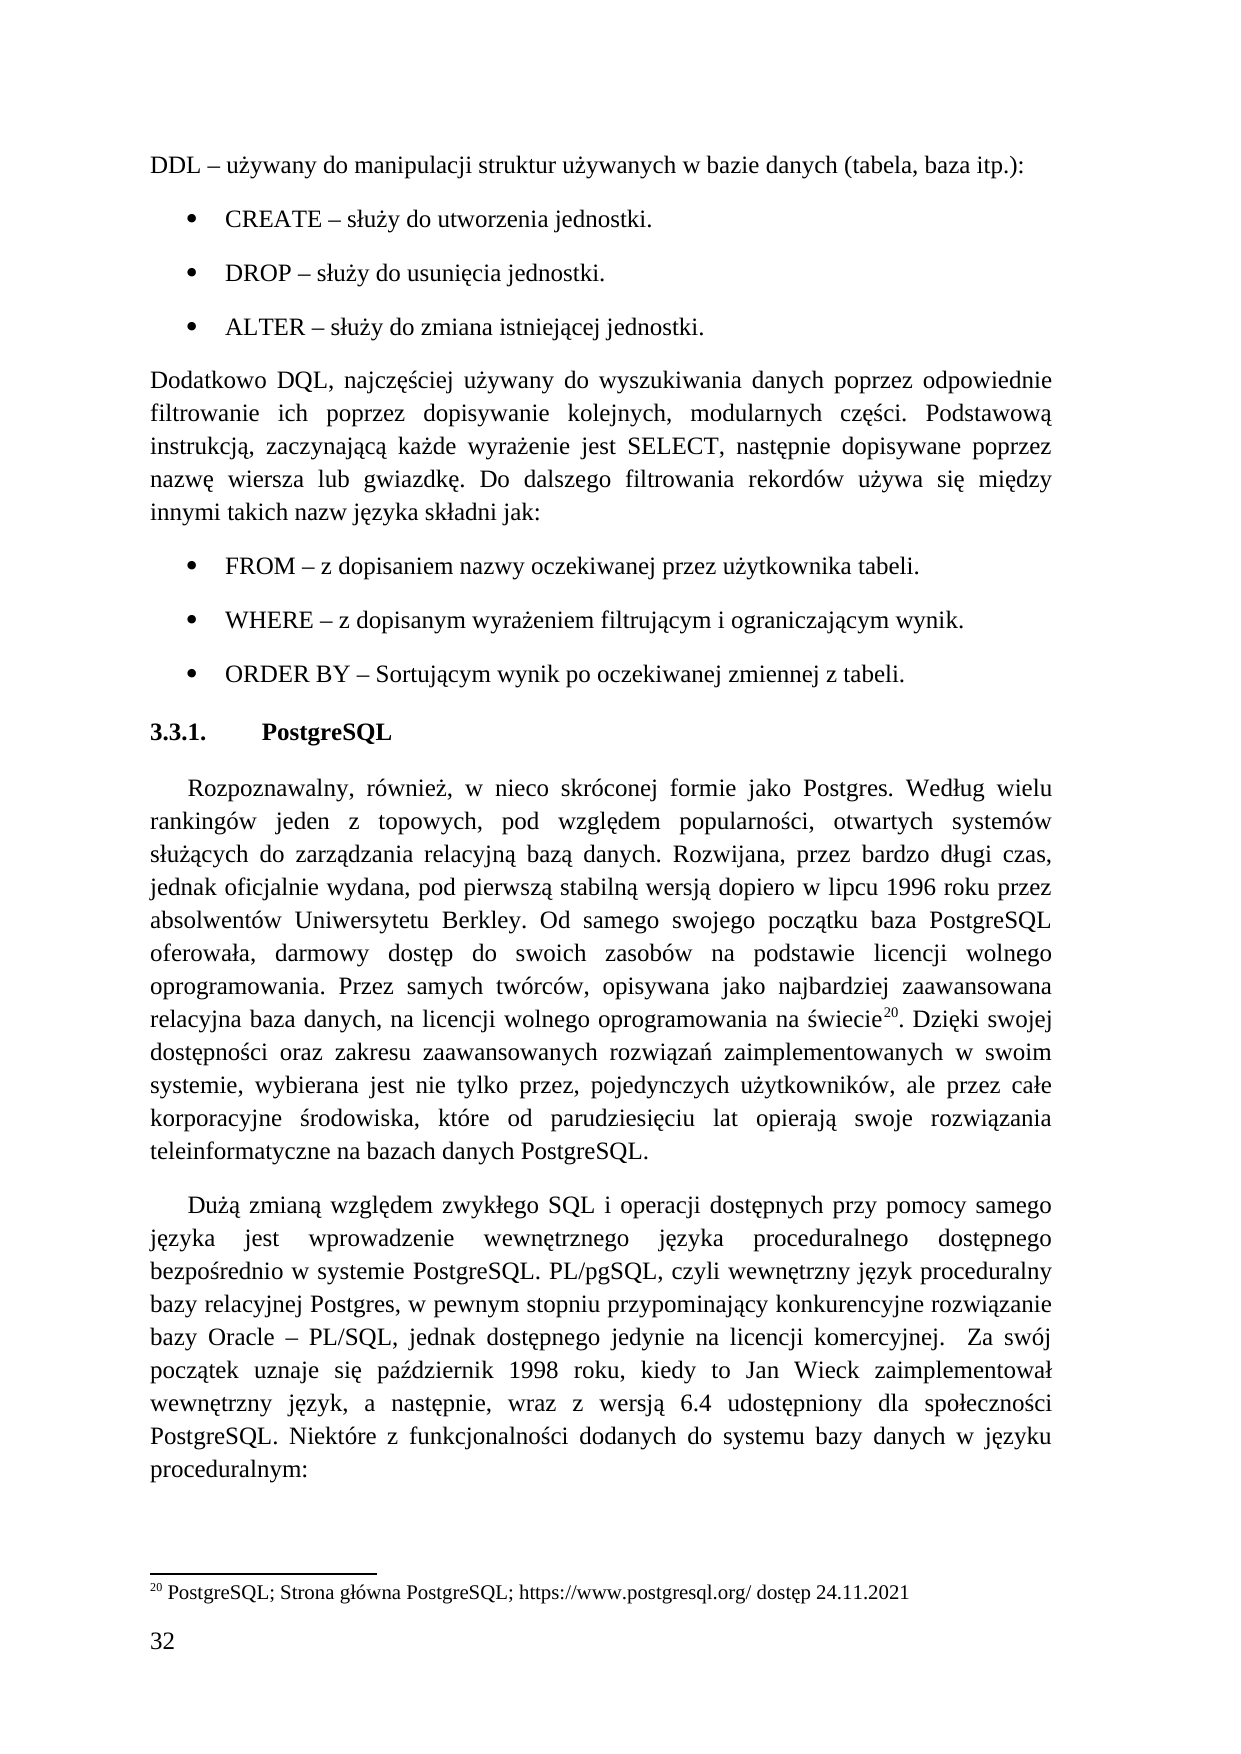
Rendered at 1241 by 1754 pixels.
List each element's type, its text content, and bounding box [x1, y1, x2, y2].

list DROP – służy do usunięcia jednostki. [187, 258, 1053, 286]
text Dużą zmianą względem zwykłego SQL i operacji dostępnych przy pomocy samego języka jest wprowadzenie wewnętrznego języka proceduralnego dostępnego bezpośrednio w systemie PostgreSQL. PL/pgSQL, czyli wewnętrzny język proceduralny bazy relacyjnej Postgres, w pewnym stopniu przypominający konkurencyjne rozwiązanie bazy Oracle – PL/SQL, jednak dostępnego jedynie na licencji komercyjnej. Za swój początek uznaje się październik 1998 roku, kiedy to Jan Wieck zaimplementował wewnętrzny język, a następnie, wraz z wersją 6.4 udostępniony dla społeczności PostgreSQL. Niektóre z funkcjonalności dodanych do systemu bazy danych w języku proceduralnym: [150, 1190, 1053, 1483]
list CREATE – służy do utworzenia jednostki. [187, 204, 1053, 233]
text Rozpoznawalny, również, w nieco skróconej formie jako Postgres. Według wielu rankingów jeden z topowych, pod względem popularności, otwartych systemów służących do zarządzania relacyjną bazą danych. Rozwijana, przez bardzo długi czas, jednak oficjalnie wydana, pod pierwszą stabilną wersją dopiero w lipcu 1996 roku przez absolwentów Uniwersytetu Berkley. Od samego swojego początku baza PostgreSQL oferowała, darmowy dostęp do swoich zasobów na podstawie licencji wolnego oprogramowania. Przez samych twórców, opisywana jako najbardziej zaawansowana relacyjna baza danych, na licencji wolnego oprogramowania na świecie. Dzięki swojej dostępności oraz zakresu zaawansowanych rozwiązań zaimplementowanych w swoim systemie, wybierana jest nie tylko przez, pojedynczych użytkowników, ale przez całe korporacyjne środowiska, które od parudziesięciu lat opierają swoje rozwiązania teleinformatyczne na bazach danych PostgreSQL. [150, 773, 1053, 1165]
text DDL – używany do manipulacji struktur używanych w bazie danych (tabela, baza itp.): [150, 150, 1053, 179]
list WHERE – z dopisanym wyrażeniem filtrującym i ograniczającym wynik. [187, 605, 1053, 634]
list ORDER BY – Sortującym wynik po oczekiwanej zmiennej z tabeli. [187, 659, 1053, 688]
list FROM – z dopisaniem nazwy oczekiwanej przez użytkownika tabeli. [187, 551, 1053, 580]
text Dodatkowo DQL, najczęściej używany do wyszukiwania danych poprzez odpowiednie filtrowanie ich poprzez dopisywanie kolejnych, modularnych części. Podstawową instrukcją, zaczynającą każde wyrażenie jest SELECT, następnie dopisywane poprzez nazwę wiersza lub gwiazdkę. Do dalszego filtrowania rekordów używa się między innymi takich nazw języka składni jak: [150, 365, 1053, 526]
list ALTER – służy do zmiana istniejącej jednostki. [187, 312, 1053, 340]
list PostgreSQL [150, 717, 1053, 746]
